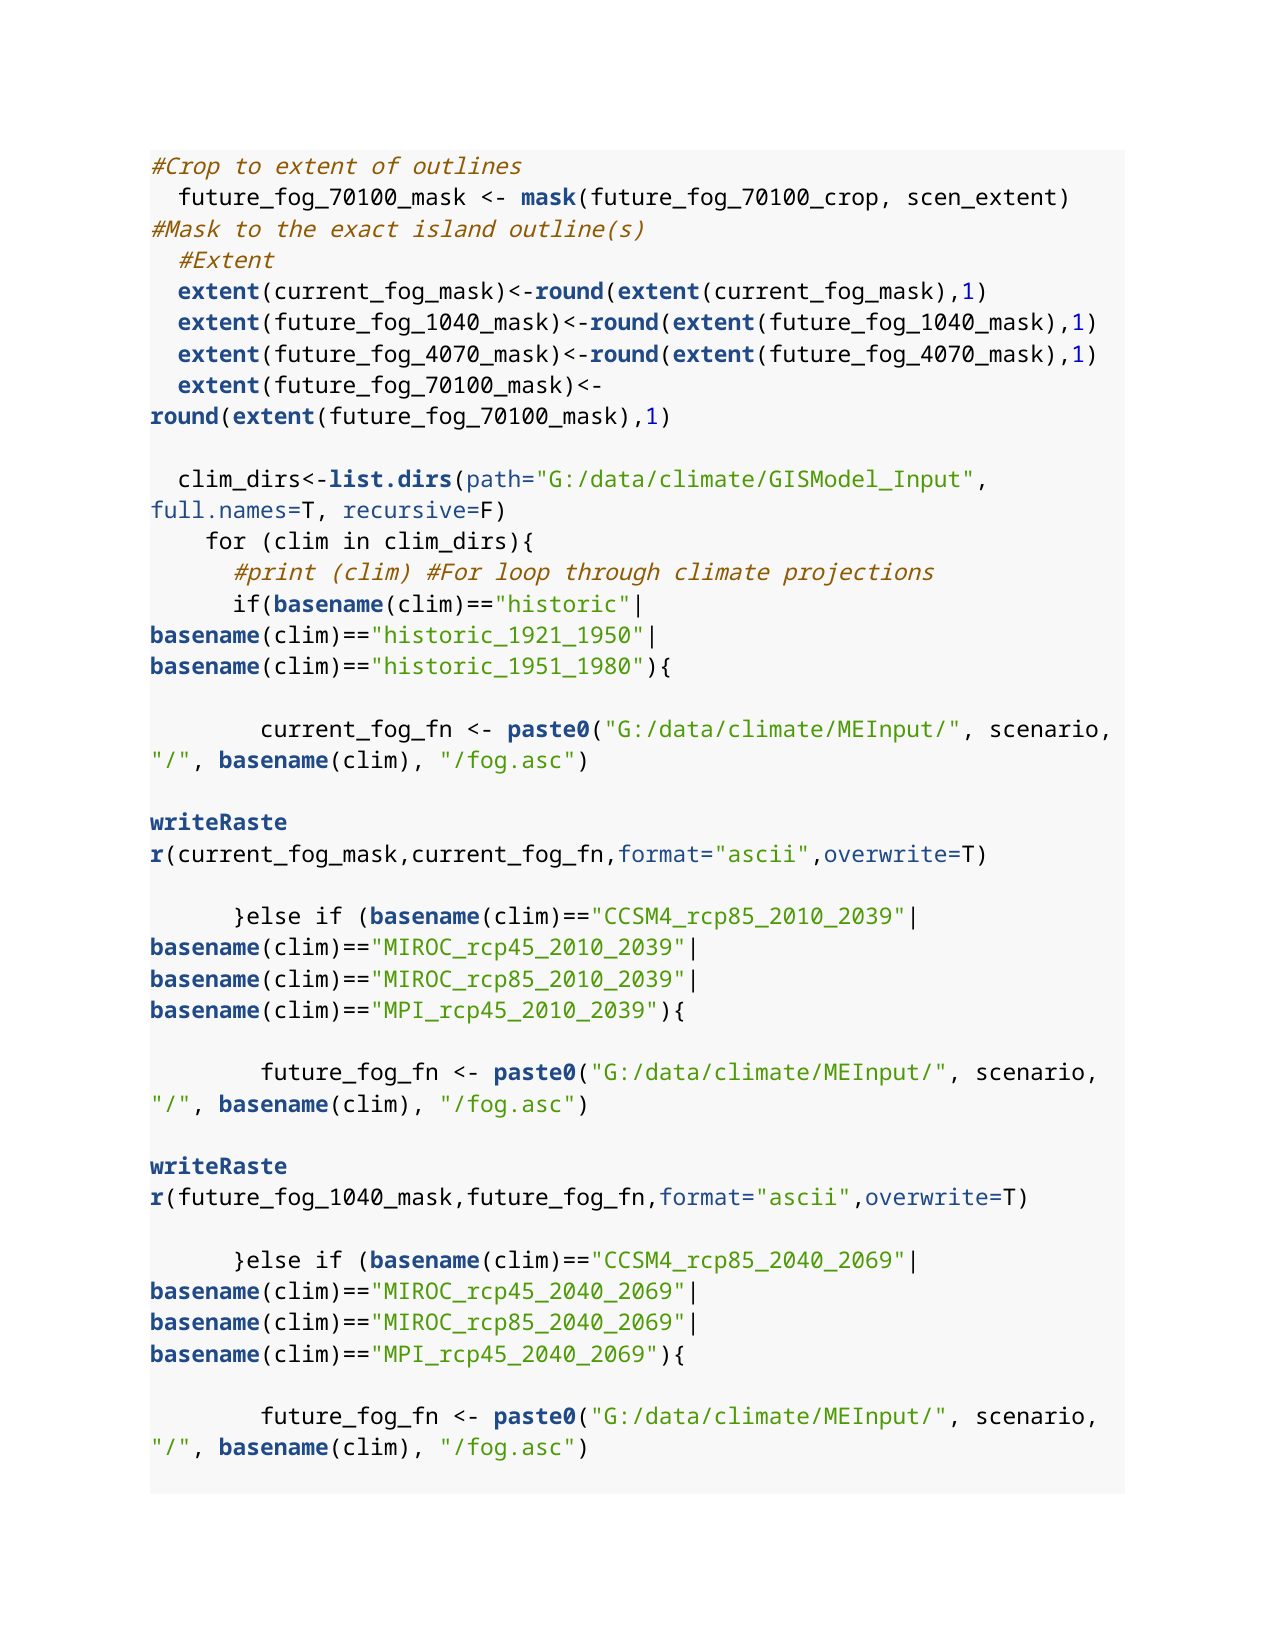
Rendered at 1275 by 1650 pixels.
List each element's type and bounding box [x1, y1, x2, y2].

text [150, 150, 1125, 1494]
